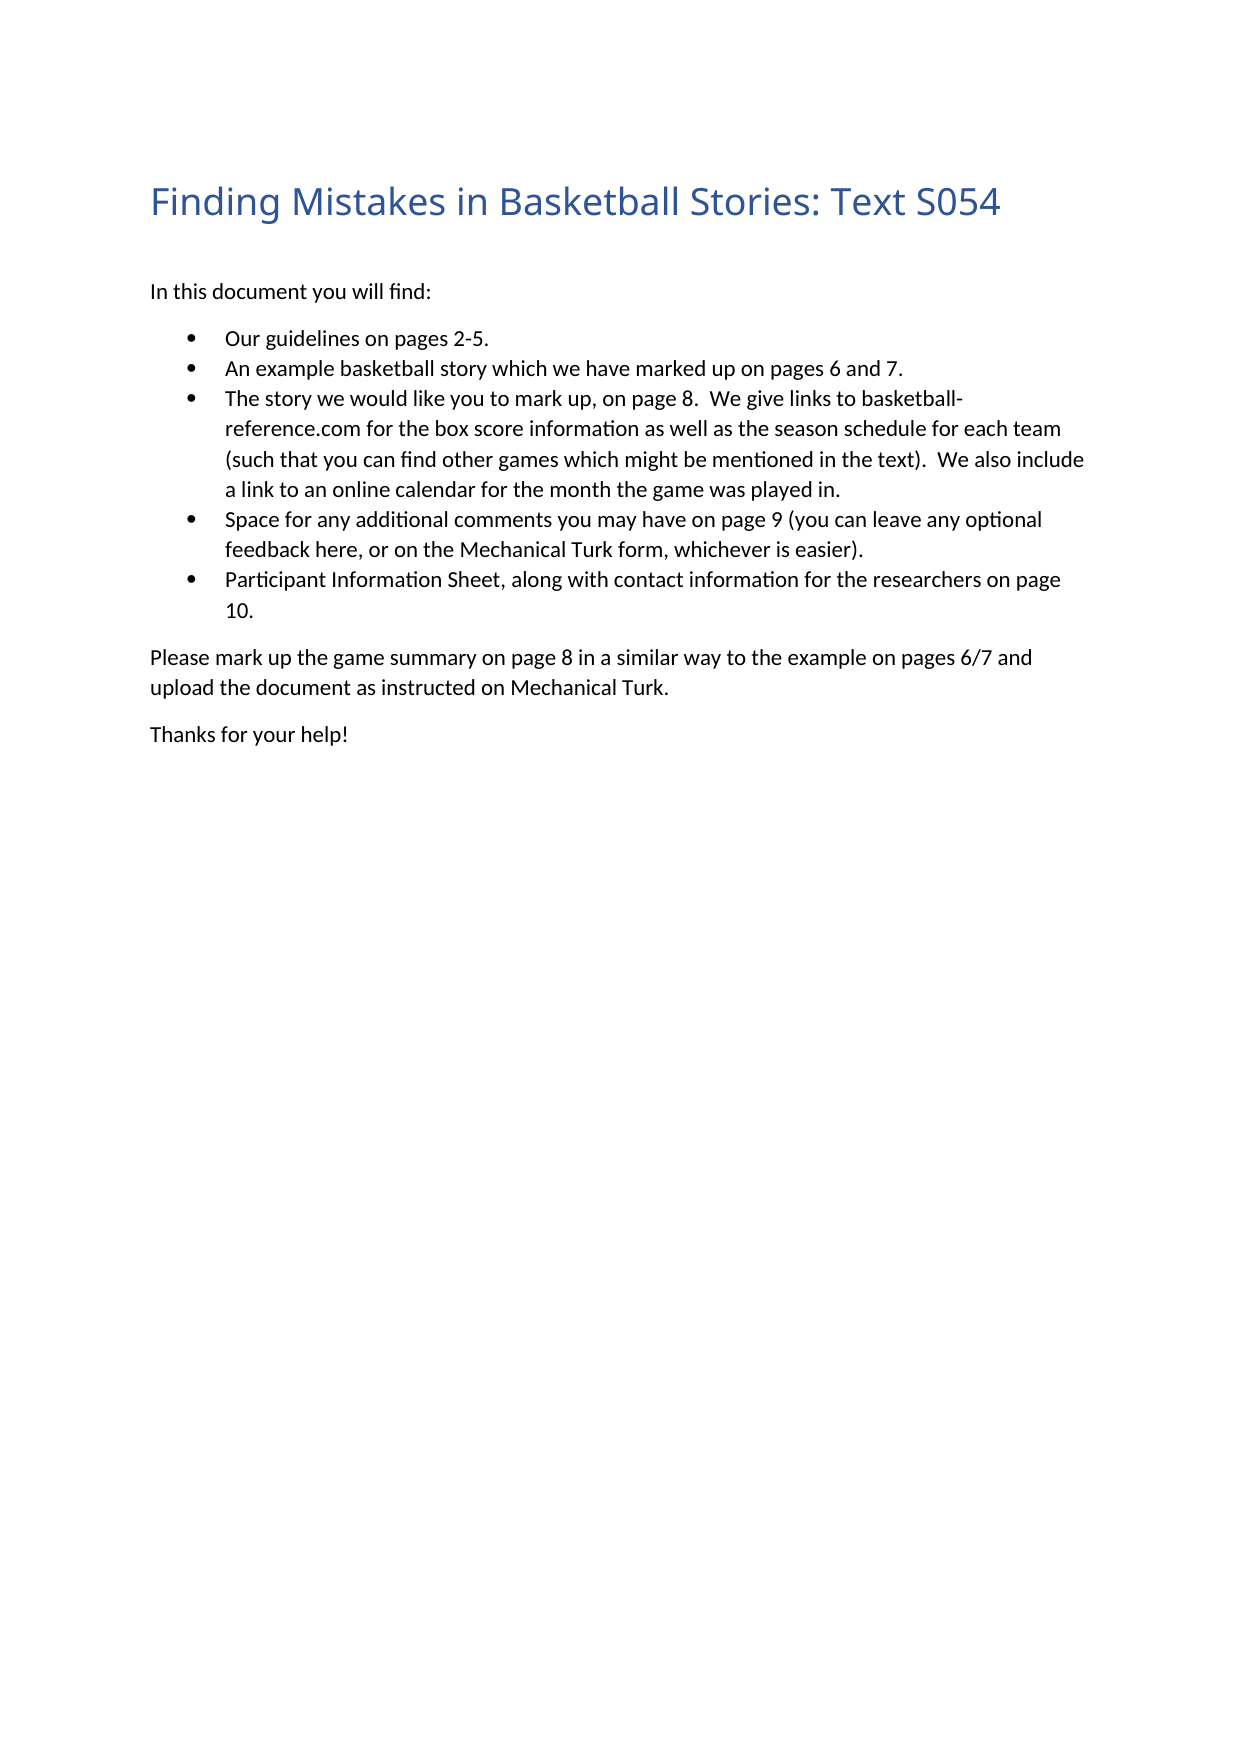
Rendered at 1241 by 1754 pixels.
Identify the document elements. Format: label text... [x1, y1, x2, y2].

text Thanks for your help! [150, 720, 1090, 748]
subtitle Finding Mistakes in Basketball Stories: Text S054 [150, 175, 1090, 226]
list An example basketball story which we have marked up on pages 6 and 7. [187, 354, 1090, 382]
list Space for any additional comments you may have on page 9 (you can leave any optional feedback here, or on the Mechanical Turk form, whichever is easier). [187, 505, 1090, 563]
list Our guidelines on pages 2-5. [187, 324, 1090, 352]
text Please mark up the game summary on page 8 in a similar way to the example on pages 6/7 and upload the document as instructed on Mechanical Turk. [150, 643, 1090, 701]
text In this document you will find: [150, 277, 1090, 305]
list The story we would like you to mark up, on page 8. We give links to basketball-reference.com for the box score information as well as the season schedule for each team (such that you can find other games which might be mentioned in the text). We also include a link to an online calendar for the month the game was played in. [187, 384, 1090, 503]
list Participant Information Sheet, along with contact information for the researchers on page 10. [187, 566, 1090, 624]
